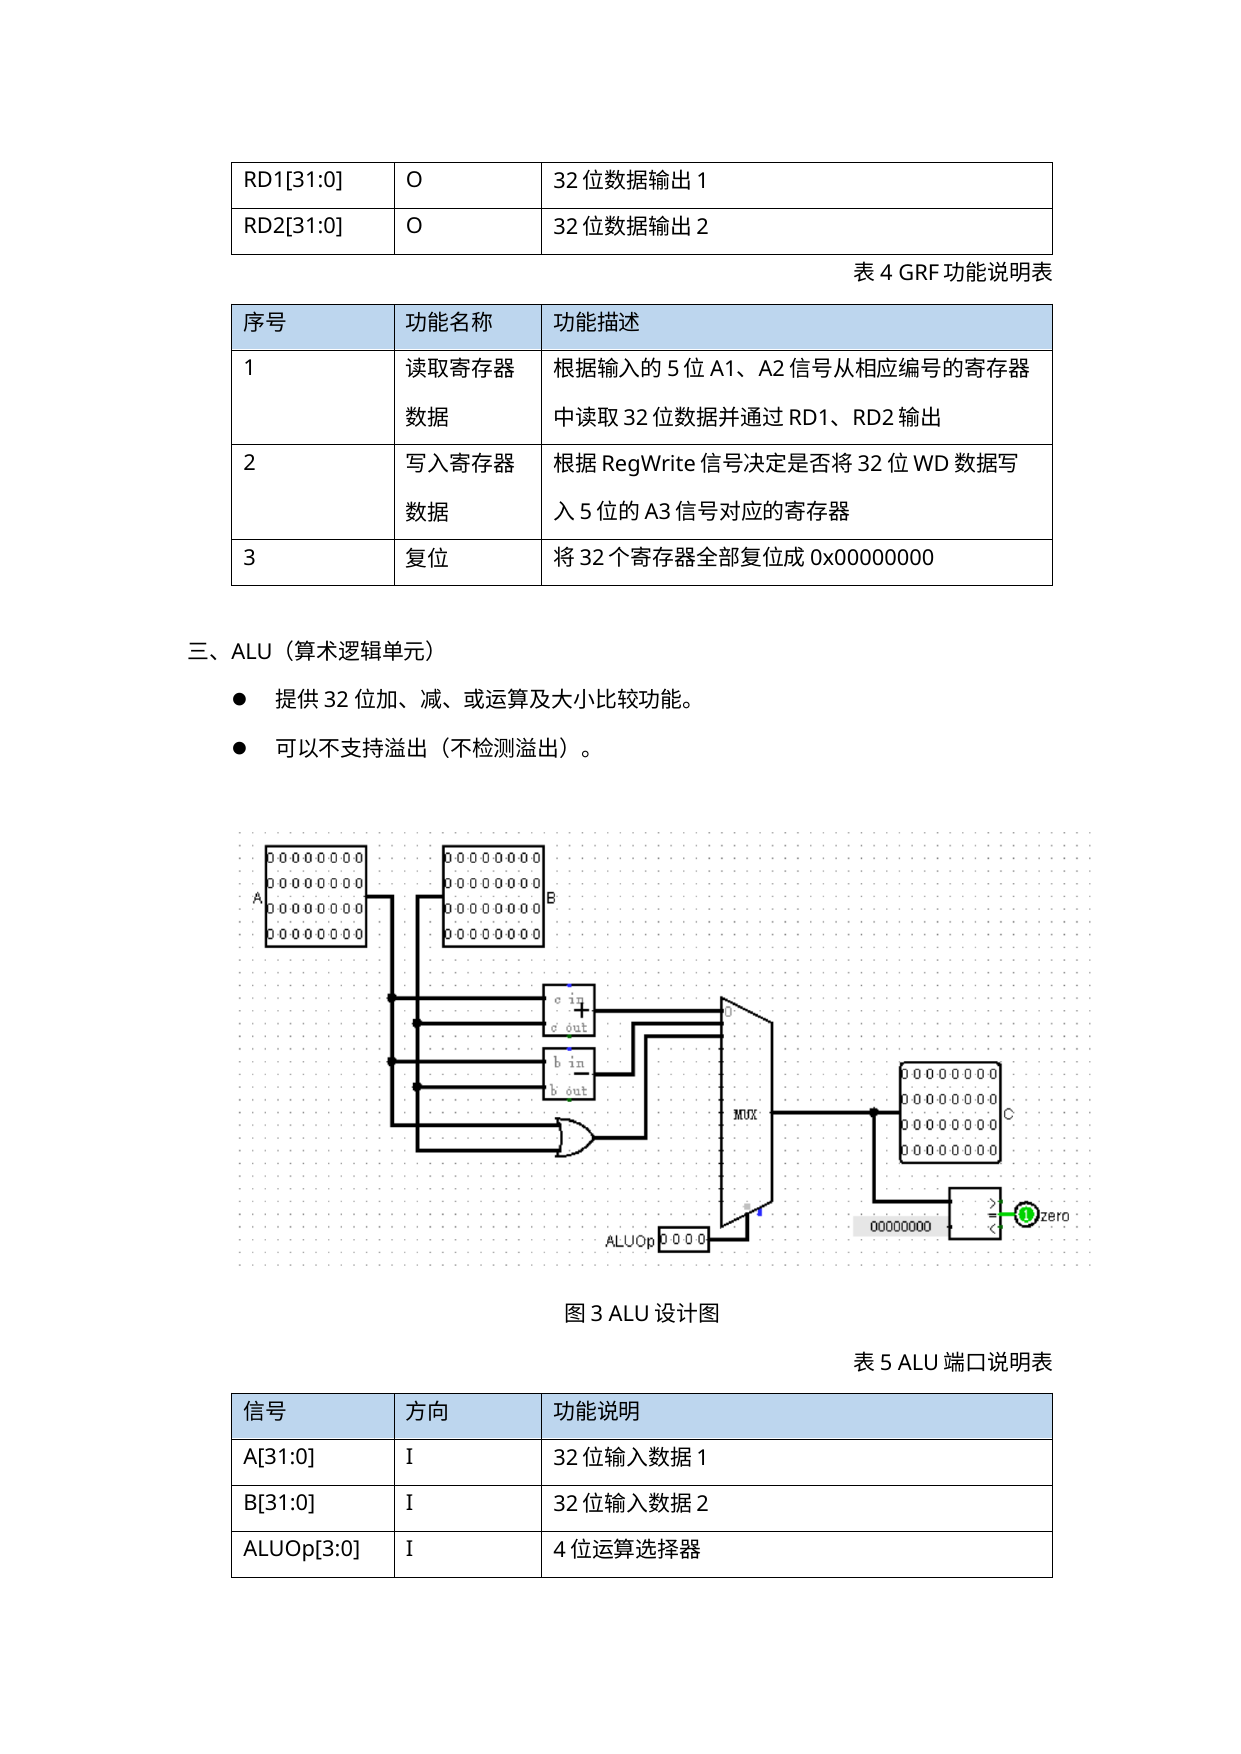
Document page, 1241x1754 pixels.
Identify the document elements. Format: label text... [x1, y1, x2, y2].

table_cell B[31:0] [232, 1486, 394, 1531]
table_cell RD1[31:0] [232, 163, 394, 208]
table_cell ALUOp[3:0] [232, 1532, 394, 1577]
text 图3 ALU设计图 [231, 1296, 1053, 1328]
table_cell 32位数据输出1 [542, 163, 1052, 208]
list 可以不支持溢出（不检测溢出）。 [231, 730, 1053, 763]
table_cell 根据输入的5位A1、A2信号从相应编号的寄存器中读取32位数据并通过RD1、RD2输出 [542, 351, 1052, 444]
text 表4 GRF功能说明表 [187, 255, 1053, 288]
table_header 方向 [395, 1394, 541, 1438]
table_cell 1 [232, 351, 394, 444]
table_header 信号 [232, 1394, 394, 1438]
table_cell 将32个寄存器全部复位成0x00000000 [542, 540, 1052, 585]
table_cell I [395, 1486, 541, 1531]
table_cell 32位数据输出2 [542, 209, 1052, 254]
table_cell 32位输入数据1 [542, 1440, 1052, 1484]
table_cell O [395, 163, 541, 208]
table_cell 写入寄存器数据 [395, 445, 541, 539]
table_cell 读取寄存器数据 [395, 351, 541, 444]
table_header 功能描述 [542, 305, 1052, 349]
table_cell 根据RegWrite信号决定是否将32位WD数据写入5位的A3信号对应的寄存器 [542, 445, 1052, 539]
table_cell 4位运算选择器 [542, 1532, 1052, 1577]
table_cell RD2[31:0] [232, 209, 394, 254]
text 表5 ALU端口说明表 [231, 1344, 1053, 1377]
table_cell 复位 [395, 540, 541, 585]
table_cell A[31:0] [232, 1440, 394, 1484]
table_header 功能名称 [395, 305, 541, 349]
table_cell I [395, 1440, 541, 1484]
picture [231, 826, 1097, 1271]
table_header 序号 [232, 305, 394, 349]
table_header 功能说明 [542, 1394, 1052, 1438]
table_cell 2 [232, 445, 394, 539]
table_cell 32位输入数据2 [542, 1486, 1052, 1531]
table_cell O [395, 209, 541, 254]
text 三、ALU（算术逻辑单元） [187, 633, 1053, 666]
table_cell I [395, 1532, 541, 1577]
table_cell 3 [232, 540, 394, 585]
list 提供 32 位加、减、或运算及大小比较功能。 [231, 682, 1053, 714]
